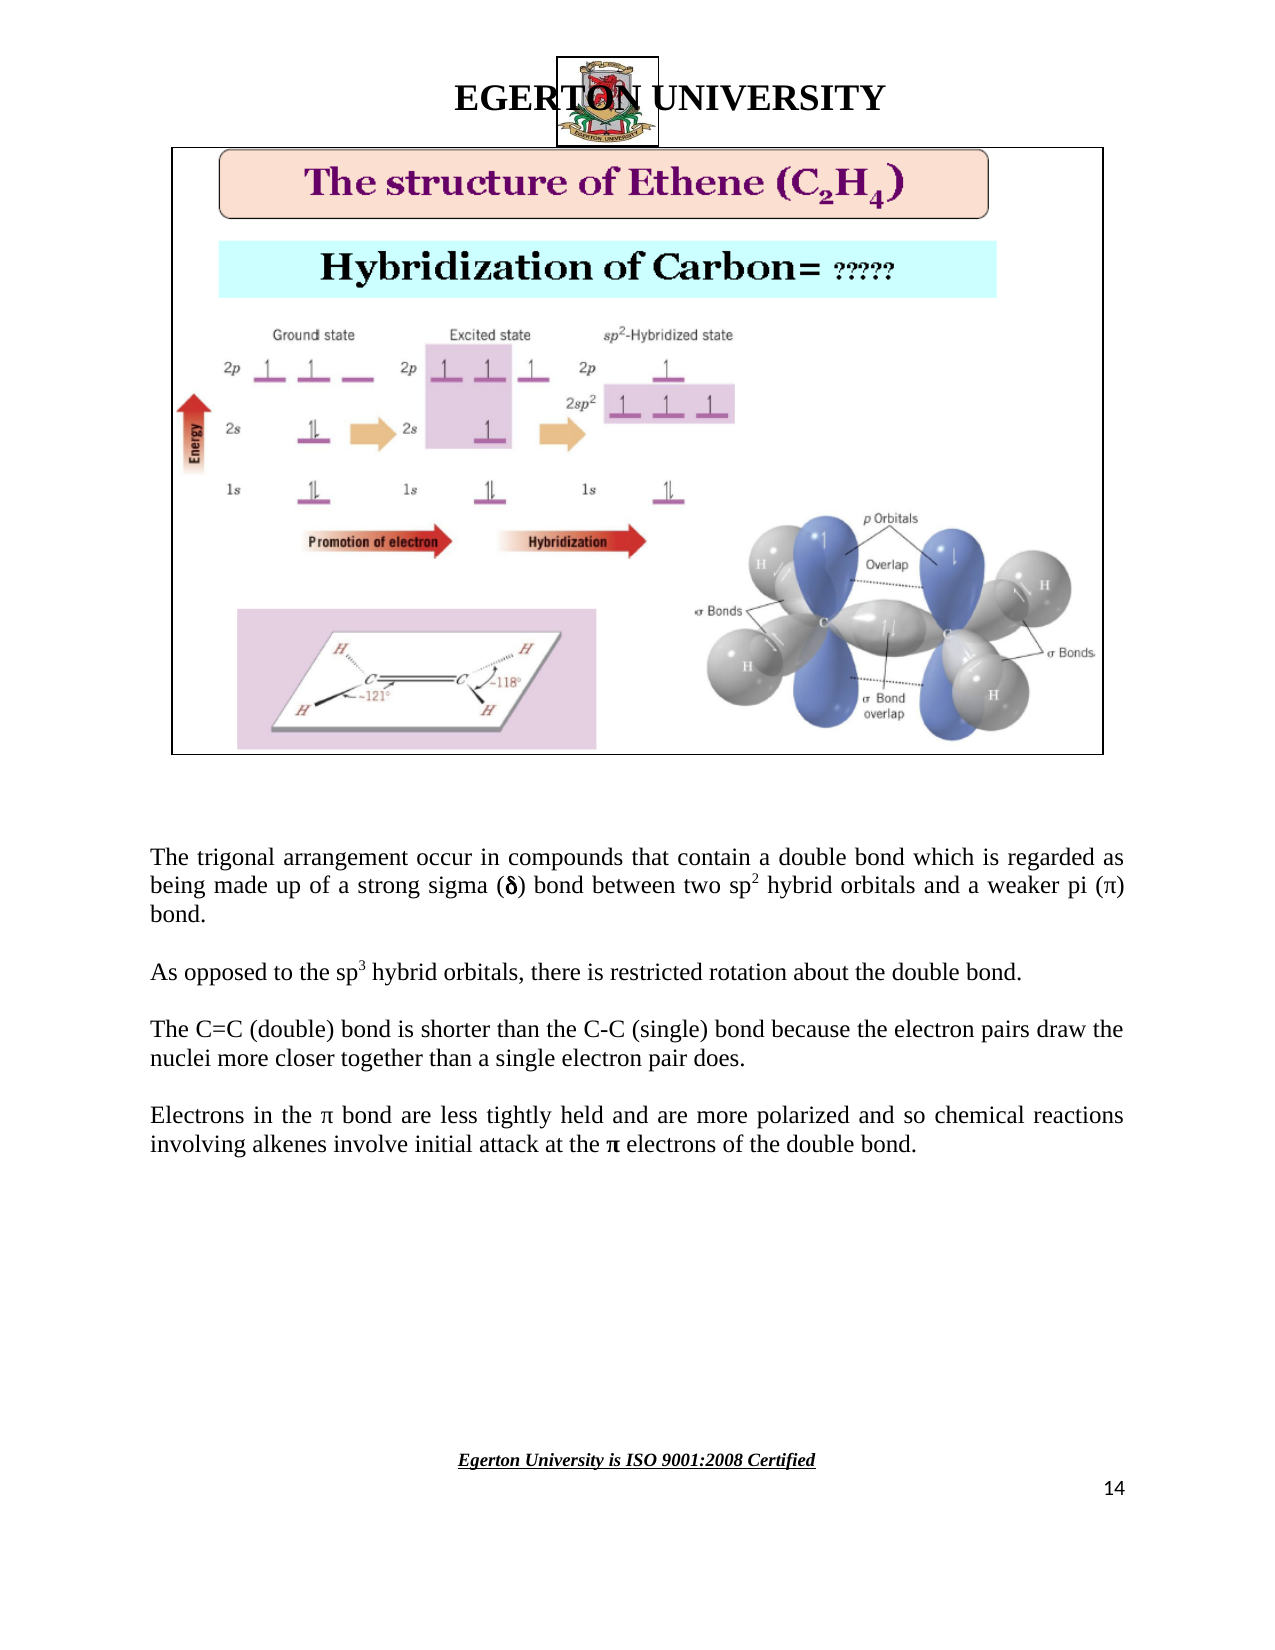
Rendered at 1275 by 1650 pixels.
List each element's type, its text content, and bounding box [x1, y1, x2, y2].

picture [558, 58, 658, 145]
text Electrons in the π bond are less tightly held and are more polarized and so chemical reactions involving alkenes involve initial attack at the π electrons of the double bond. [150, 1100, 1125, 1158]
text As opposed to the sp3 hybrid orbitals, there is restricted rotation about the double bond. [150, 957, 1125, 985]
text The trigonal arrangement occur in compounds that contain a double bond which is regarded as being made up of a strong sigma (δ) bond between two sp2 hybrid orbitals and a weaker pi (π) bond. [150, 842, 1125, 928]
picture [173, 148, 1102, 754]
text The C=C (double) bond is shorter than the C-C (single) bond because the electron pairs draw the nuclei more closer together than a single electron pair does. [150, 1014, 1125, 1072]
